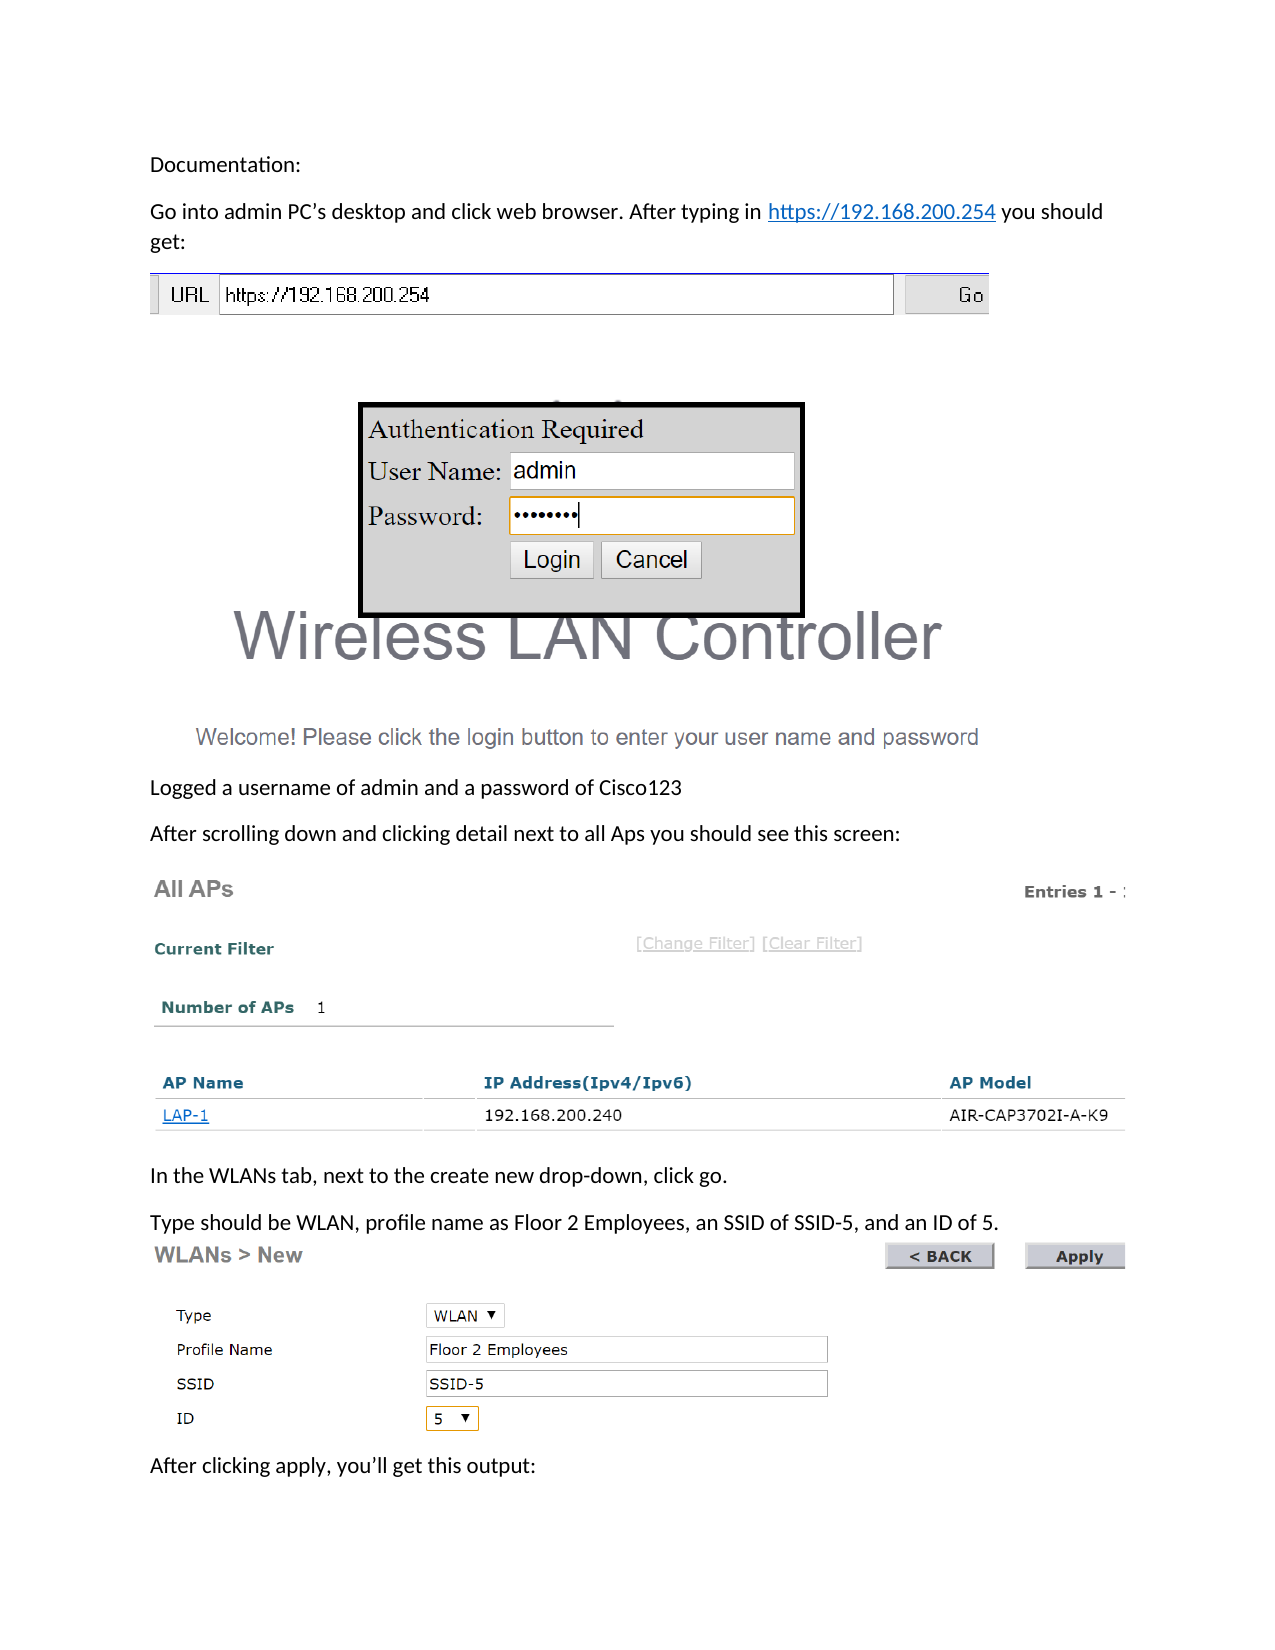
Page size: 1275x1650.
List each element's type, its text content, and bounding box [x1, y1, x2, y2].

text After clicking apply, you’ll get this output: [150, 1451, 1125, 1479]
text Type should be WLAN, profile name as Floor 2 Employees, an SSID of SSID-5, and an ID of 5. [150, 1208, 1125, 1238]
text Go into admin PC’s desktop and click web browser. After typing in https://192.168.200.254 you should get: [150, 197, 1125, 255]
text In the WLANs tab, next to the create new drop-down, click go. [150, 1161, 1125, 1189]
text Documentation: [150, 150, 1125, 178]
text After scrolling down and clicking detail next to all Aps you should see this screen: [150, 819, 1125, 847]
picture [150, 273, 989, 754]
picture [150, 1238, 1125, 1433]
picture [150, 866, 1125, 1143]
text Logged a username of admin and a password of Cisco123 [150, 773, 1125, 801]
